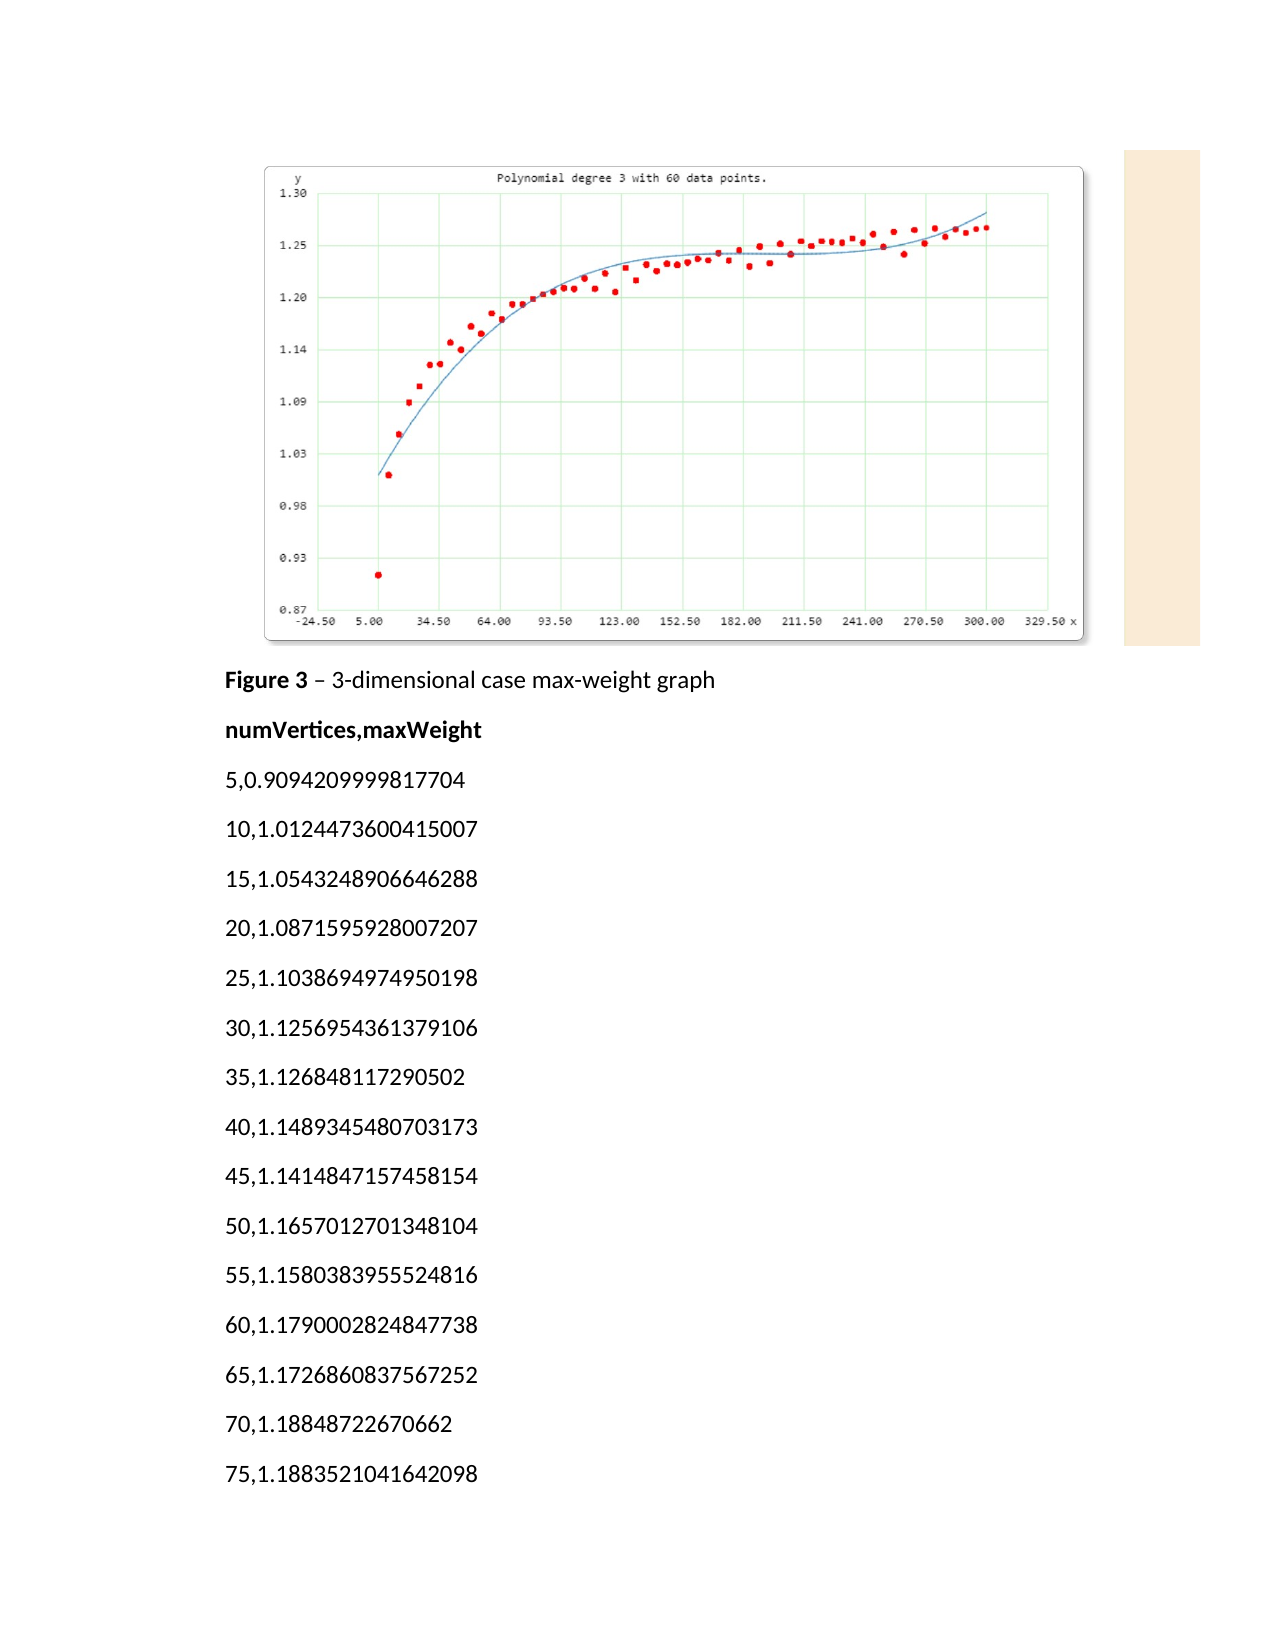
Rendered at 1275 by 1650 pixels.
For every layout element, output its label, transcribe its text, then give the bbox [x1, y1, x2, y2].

text 35,1.126848117290502 [150, 1061, 1125, 1092]
text 55,1.1580383955524816 [150, 1259, 1125, 1290]
text 15,1.0543248906646288 [150, 863, 1125, 893]
text 30,1.1256954361379106 [150, 1012, 1125, 1042]
text 45,1.1414847157458154 [150, 1160, 1125, 1191]
text 65,1.1726860837567252 [150, 1359, 1125, 1389]
picture [225, 150, 1200, 646]
text 60,1.1790002824847738 [150, 1309, 1125, 1340]
text numVertices,maxWeight [150, 714, 1125, 745]
text 70,1.18848722670662 [150, 1408, 1125, 1439]
text Figure 3 – 3-dimensional case max-weight graph [150, 664, 1125, 695]
text 25,1.1038694974950198 [150, 962, 1125, 993]
text 75,1.1883521041642098 [150, 1458, 1125, 1488]
text 50,1.1657012701348104 [150, 1210, 1125, 1241]
text 10,1.0124473600415007 [150, 813, 1125, 844]
text 5,0.9094209999817704 [150, 764, 1125, 794]
text 40,1.1489345480703173 [150, 1111, 1125, 1141]
text 20,1.0871595928007207 [150, 912, 1125, 943]
